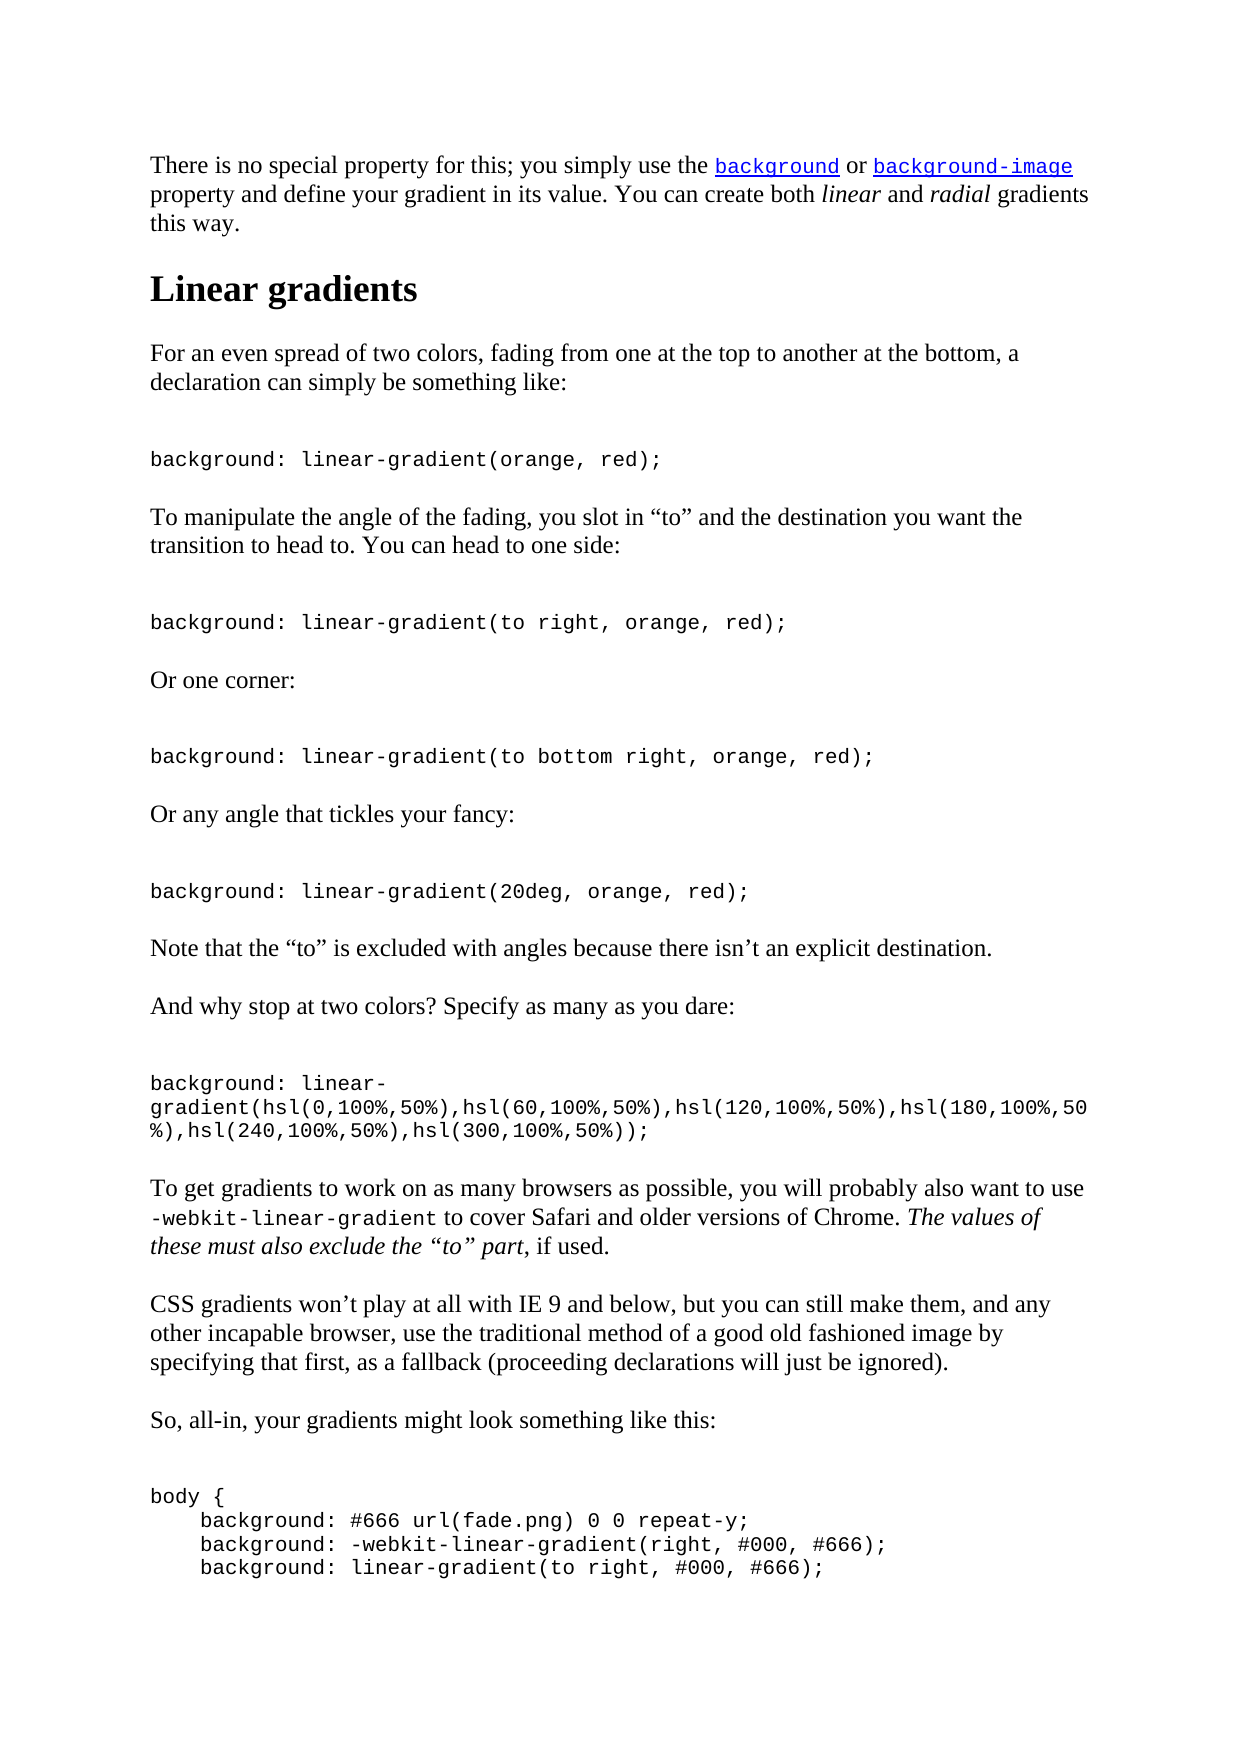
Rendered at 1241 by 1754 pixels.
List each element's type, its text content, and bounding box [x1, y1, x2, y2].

text background: linear-gradient(hsl(0,100%,50%),hsl(60,100%,50%),hsl(120,100%,50%),hsl(180,100%,50%),hsl(240,100%,50%),hsl(300,100%,50%)); [150, 1073, 1090, 1144]
text Linear gradients [150, 266, 1090, 309]
text For an even spread of two colors, fading from one at the top to another at the bottom, a declaration can simply be something like: [150, 338, 1090, 396]
text To get gradients to work on as many browsers as possible, you will probably also want to use -webkit-linear-gradient to cover Safari and older versions of Chrome. The values of these must also exclude the “to” part, if used. [150, 1173, 1090, 1260]
text Or any angle that tickles your fancy: [150, 799, 1090, 828]
text To manipulate the angle of the fading, you slot in “to” and the destination you want the transition to head to. You can head to one side: [150, 502, 1090, 559]
text background: linear-gradient(to right, orange, red); [150, 612, 1090, 636]
text Note that the “to” is excluded with angles because there isn’t an explicit destination. [150, 933, 1090, 962]
text background: -webkit-linear-gradient(right, #000, #666); [150, 1534, 1090, 1557]
text background: linear-gradient(to bottom right, orange, red); [150, 746, 1090, 770]
text Or one corner: [150, 665, 1090, 693]
text background: #666 url(fade.png) 0 0 repeat-y; [150, 1510, 1090, 1534]
text body { [150, 1486, 1090, 1510]
text And why stop at two colors? Specify as many as you dare: [150, 991, 1090, 1020]
text background: linear-gradient(orange, red); [150, 449, 1090, 472]
text So, all-in, your gradients might look something like this: [150, 1405, 1090, 1433]
text background: linear-gradient(20deg, orange, red); [150, 881, 1090, 904]
text background: linear-gradient(to right, #000, #666); [150, 1557, 1090, 1581]
text There is no special property for this; you simply use the background or background-image property and define your gradient in its value. You can create both linear and radial gradients this way. [150, 150, 1090, 237]
text CSS gradients won’t play at all with IE 9 and below, but you can still make them, and any other incapable browser, use the traditional method of a good old fashioned image by specifying that first, as a fallback (proceeding declarations will just be ignored). [150, 1289, 1090, 1376]
